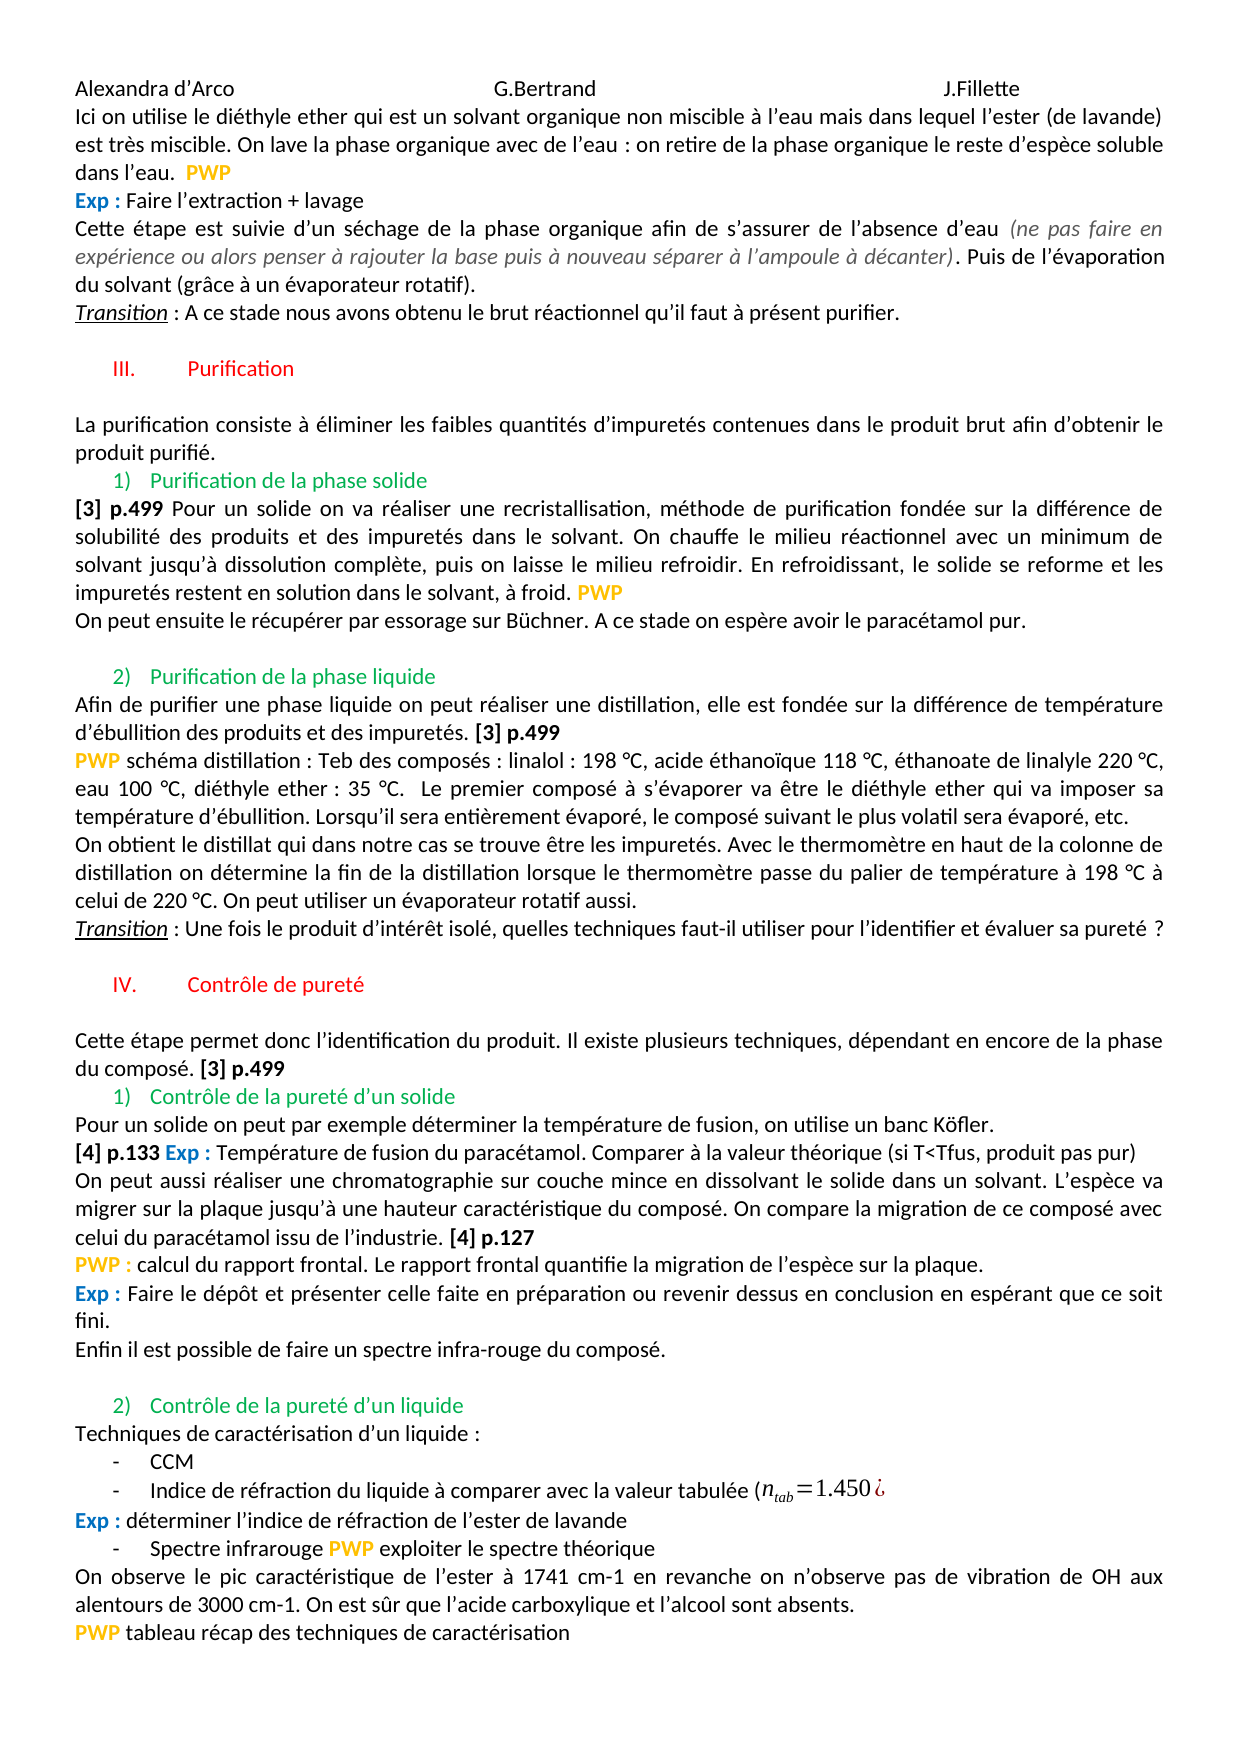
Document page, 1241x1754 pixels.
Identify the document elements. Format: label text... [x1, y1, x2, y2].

text [4] p.133 Exp : Température de fusion du paracétamol. Comparer à la valeur théorique (si T<Tfus, produit pas pur) [75, 1138, 1165, 1167]
text Ici on utilise le diéthyle ether qui est un solvant organique non miscible à l’eau mais dans lequel l’ester (de lavande) est très miscible. On lave la phase organique avec de l’eau : on retire de la phase organique le reste d’espèce soluble dans l’eau. PWP [75, 102, 1165, 186]
text PWP tableau récap des techniques de caractérisation [75, 1618, 1165, 1646]
list Contrôle de la pureté d’un liquide [112, 1391, 1165, 1419]
text Transition : A ce stade nous avons obtenu le brut réactionnel qu’il faut à présent purifier. [75, 298, 1165, 326]
list CCM [112, 1447, 1165, 1475]
list Purification de la phase solide [112, 466, 1165, 494]
list Purification [112, 354, 1165, 382]
text Enfin il est possible de faire un spectre infra-rouge du composé. [75, 1335, 1165, 1363]
text Cette étape permet donc l’identification du produit. Il existe plusieurs techniques, dépendant en encore de la phase du composé. [3] p.499 [75, 1026, 1165, 1082]
list Indice de réfraction du liquide à comparer avec la valeur tabulée ( [112, 1475, 1165, 1506]
text Cette étape est suivie d’un séchage de la phase organique afin de s’assurer de l’absence d’eau (ne pas faire en expérience ou alors penser à rajouter la base puis à nouveau séparer à l’ampoule à décanter). Puis de l’évaporation du solvant (grâce à un évaporateur rotatif). [75, 214, 1165, 298]
text On obtient le distillat qui dans notre cas se trouve être les impuretés. Avec le thermomètre en haut de la colonne de distillation on détermine la fin de la distillation lorsque le thermomètre passe du palier de température à 198 °C à celui de 220 °C. On peut utiliser un évaporateur rotatif aussi. [75, 830, 1165, 914]
list Contrôle de pureté [112, 970, 1165, 998]
text Exp : Faire le dépôt et présenter celle faite en préparation ou revenir dessus en conclusion en espérant que ce soit fini. [75, 1279, 1165, 1335]
text Pour un solide on peut par exemple déterminer la température de fusion, on utilise un banc Köfler. [75, 1111, 1165, 1138]
list Contrôle de la pureté d’un solide [112, 1082, 1165, 1111]
text Afin de purifier une phase liquide on peut réaliser une distillation, elle est fondée sur la différence de température d’ébullition des produits et des impuretés. [3] p.499 [75, 690, 1165, 746]
text On observe le pic caractéristique de l’ester à 1741 cm-1 en revanche on n’observe pas de vibration de OH aux alentours de 3000 cm-1. On est sûr que l’acide carboxylique et l’alcool sont absents. [75, 1562, 1165, 1618]
list Spectre infrarouge PWP exploiter le spectre théorique [112, 1534, 1165, 1562]
text Transition : Une fois le produit d’intérêt isolé, quelles techniques faut-il utiliser pour l’identifier et évaluer sa pureté ? [75, 914, 1165, 942]
text PWP schéma distillation : Teb des composés : linalol : 198 °C, acide éthanoïque 118 °C, éthanoate de linalyle 220 °C, eau 100 °C, diéthyle ether : 35 °C. Le premier composé à s’évaporer va être le diéthyle ether qui va imposer sa température d’ébullition. Lorsqu’il sera entièrement évaporé, le composé suivant le plus volatil sera évaporé, etc. [75, 746, 1165, 830]
text On peut aussi réaliser une chromatographie sur couche mince en dissolvant le solide dans un solvant. L’espèce va migrer sur la plaque jusqu’à une hauteur caractéristique du composé. On compare la migration de ce composé avec celui du paracétamol issu de l’industrie. [4] p.127 [75, 1167, 1165, 1251]
text La purification consiste à éliminer les faibles quantités d’impuretés contenues dans le produit brut afin d’obtenir le produit purifié. [75, 410, 1165, 466]
text On peut ensuite le récupérer par essorage sur Büchner. A ce stade on espère avoir le paracétamol pur. [75, 606, 1165, 634]
text PWP : calcul du rapport frontal. Le rapport frontal quantifie la migration de l’espèce sur la plaque. [75, 1251, 1165, 1279]
text [3] p.499 Pour un solide on va réaliser une recristallisation, méthode de purification fondée sur la différence de solubilité des produits et des impuretés dans le solvant. On chauffe le milieu réactionnel avec un minimum de solvant jusqu’à dissolution complète, puis on laisse le milieu refroidir. En refroidissant, le solide se reforme et les impuretés restent en solution dans le solvant, à froid. PWP [75, 494, 1165, 606]
list Purification de la phase liquide [112, 662, 1165, 690]
text Techniques de caractérisation d’un liquide : [75, 1419, 1165, 1447]
text Exp : déterminer l’indice de réfraction de l’ester de lavande [75, 1506, 1165, 1534]
text Exp : Faire l’extraction + lavage [75, 186, 1165, 214]
